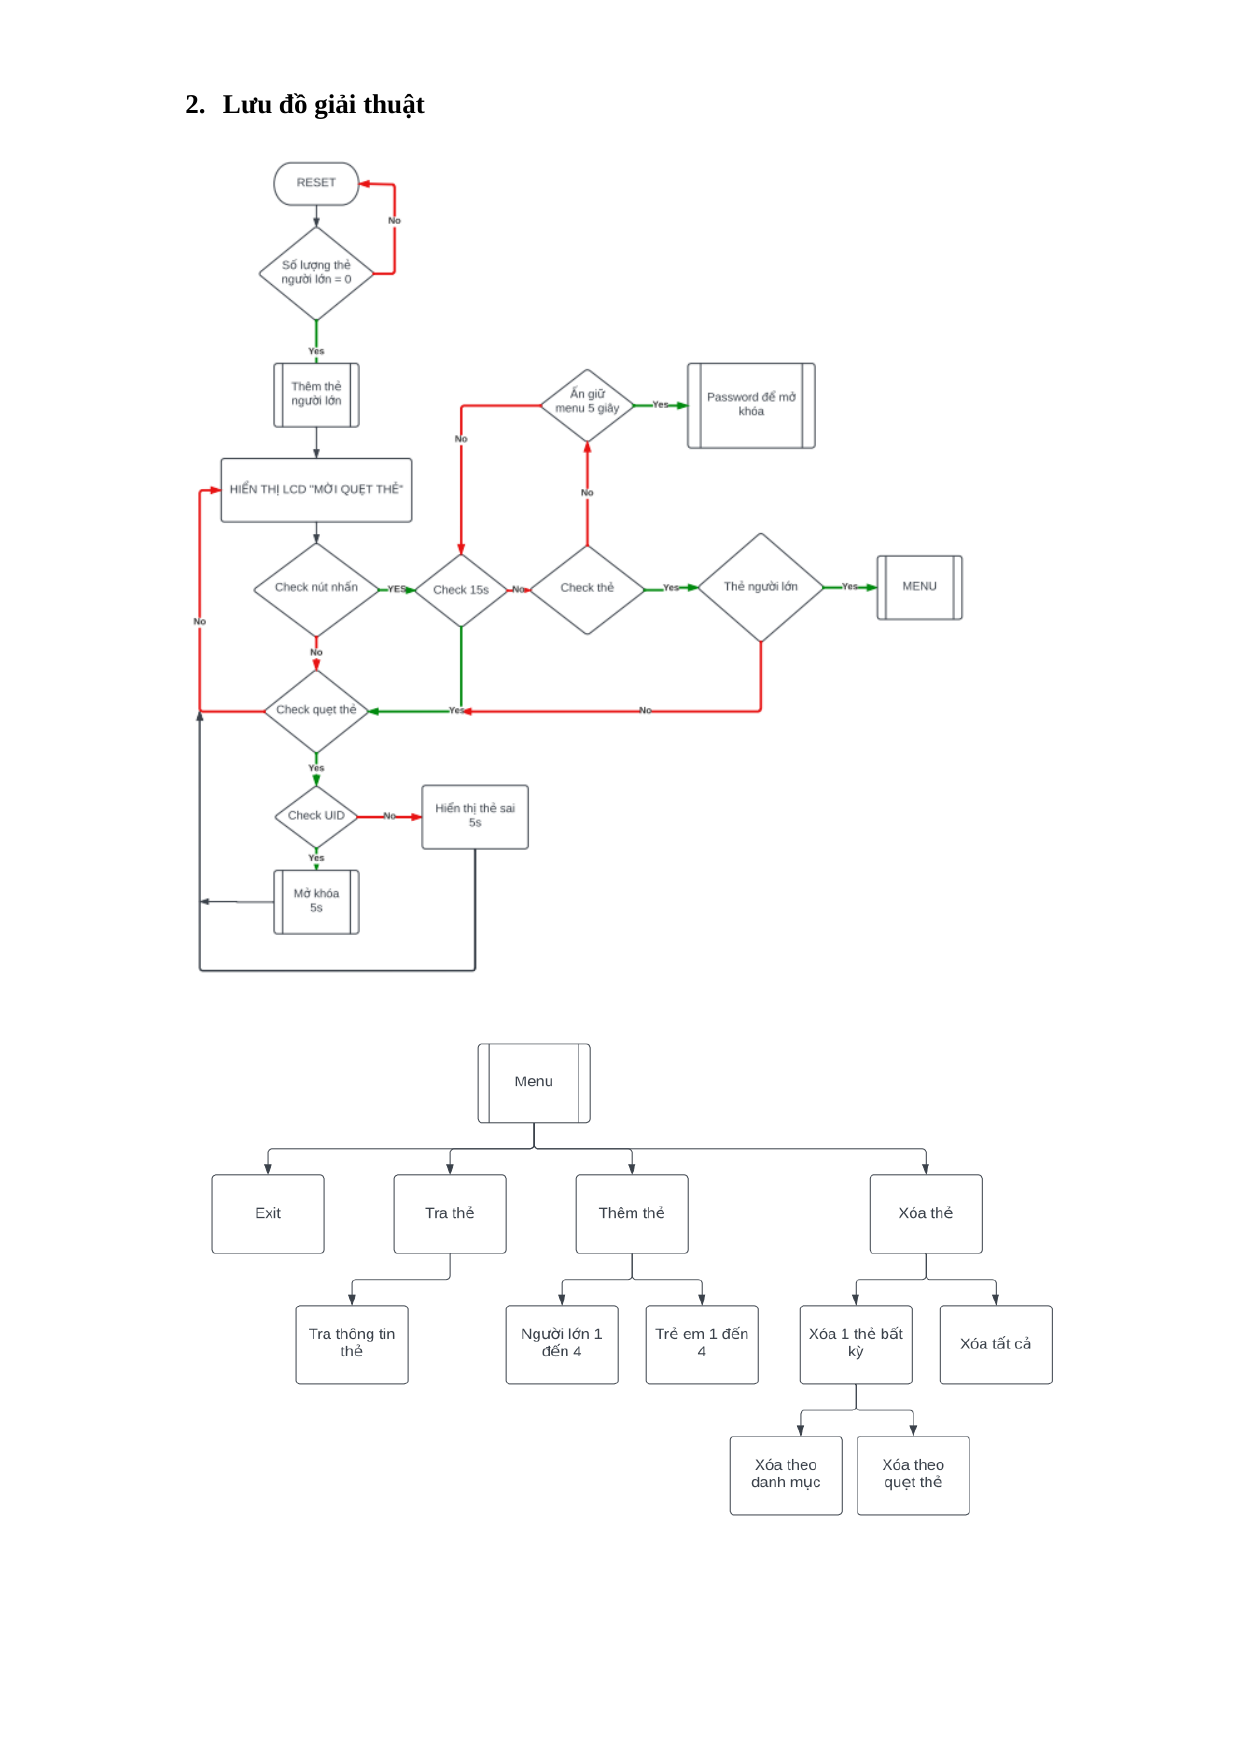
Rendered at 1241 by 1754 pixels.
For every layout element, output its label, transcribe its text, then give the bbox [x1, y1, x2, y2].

subtitle Lưu đồ giải thuật [185, 89, 1152, 120]
picture [147, 130, 964, 1015]
picture [146, 1023, 1151, 1545]
